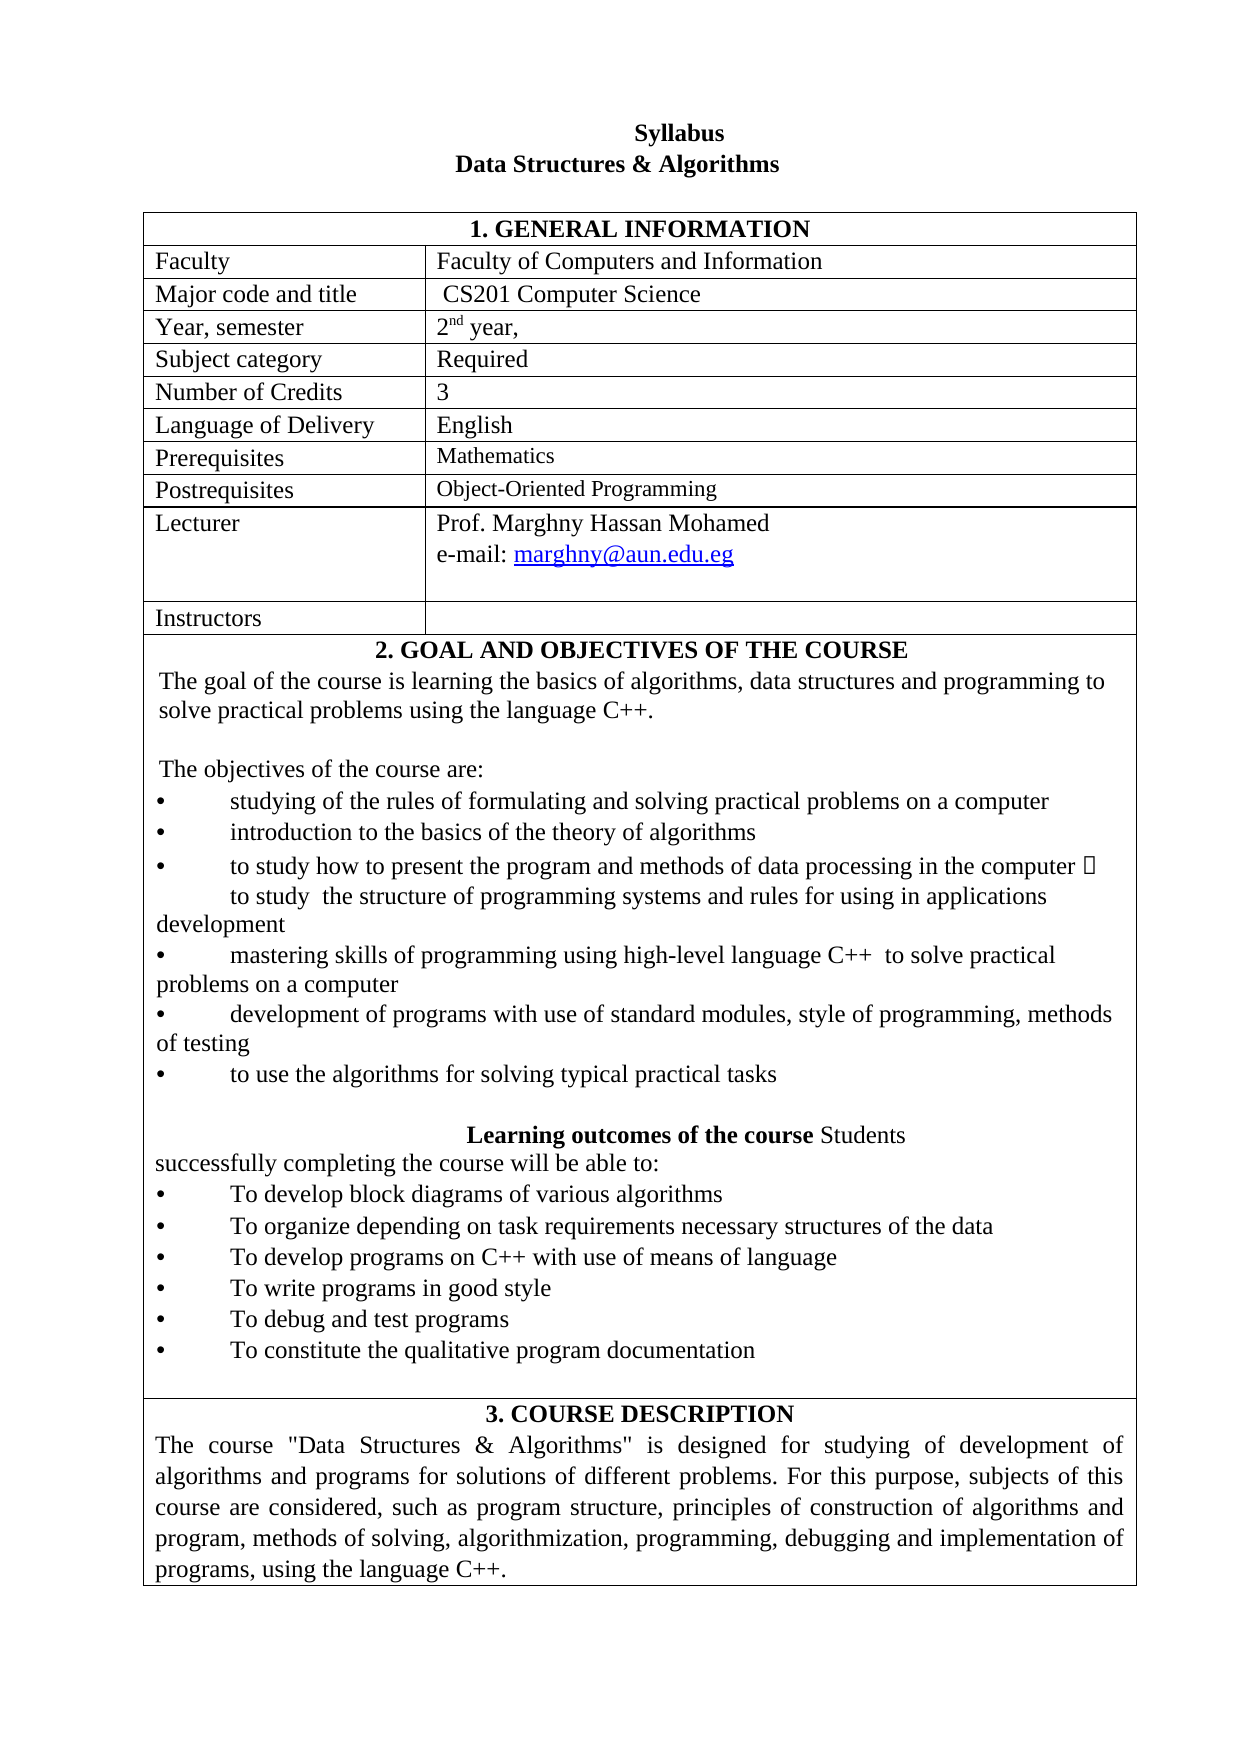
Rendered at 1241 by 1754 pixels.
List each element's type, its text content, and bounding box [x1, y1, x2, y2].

table_cell Language of Delivery [144, 409, 425, 441]
table_cell Postrequisites [144, 475, 425, 506]
table_cell Major code and title [144, 279, 425, 310]
table_cell Prof. Marghny Hassan Mohamed e-mail: marghny@aun.edu.eg [426, 508, 1136, 601]
table_cell Required [426, 344, 1136, 376]
table_cell Mathematics [426, 442, 1136, 474]
table_cell Subject category [144, 344, 425, 376]
table_cell Faculty of Computers and Information [426, 246, 1136, 277]
text Syllabus [177, 118, 1181, 147]
table_cell [426, 602, 1136, 634]
table_header 1. GENERAL INFORMATION [144, 213, 1136, 245]
table_cell English [426, 409, 1136, 441]
table_cell 3 [426, 377, 1136, 408]
table_cell Instructors [144, 602, 425, 634]
subtitle Data Structures & Algorithms [443, 149, 1181, 178]
table_cell 2nd year, [426, 311, 1136, 343]
table_cell 2. GOAL AND OBJECTIVES OF THE COURSE The goal of the course is learning the basics of algorithms, data structures and programming to solve practical problems using the language C++. The objectives of the course are: studying of the rules of formulating and solving practical problems on a computer introduction to the basics of the theory of algorithms to study how to present the program and methods of data processing in the computer  to study the structure of programming systems and rules for using in applications development mastering skills of programming using high-level language C++ to solve practical problems on a computer development of programs with use of standard modules, style of programming, methods of testing to use the algorithms for solving typical practical tasks Learning outcomes of the course Students successfully completing the course will be able to: To develop block diagrams of various algorithms To organize depending on task requirements necessary structures of the data To develop programs on C++ with use of means of language To write programs in good style To debug and test programs To constitute the qualitative program documentation [144, 635, 1136, 1397]
table_cell Number of Credits [144, 377, 425, 408]
table_cell Prerequisites [144, 442, 425, 474]
table_cell Faculty [144, 246, 425, 277]
table_cell Lecturer [144, 508, 425, 601]
table_cell CS201 Computer Science [426, 279, 1136, 310]
table_cell Object-Oriented Programming [426, 475, 1136, 506]
table_cell 3. COURSE DESCRIPTION The course "Data Structures & Algorithms" is designed for studying of development of algorithms and programs for solutions of different problems. For this purpose, subjects of this course are considered, such as program structure, principles of construction of algorithms and program, methods of solving, algorithmization, programming, debugging and implementation of programs, using the language C++. [144, 1399, 1136, 1585]
table_cell Year, semester [144, 311, 425, 343]
